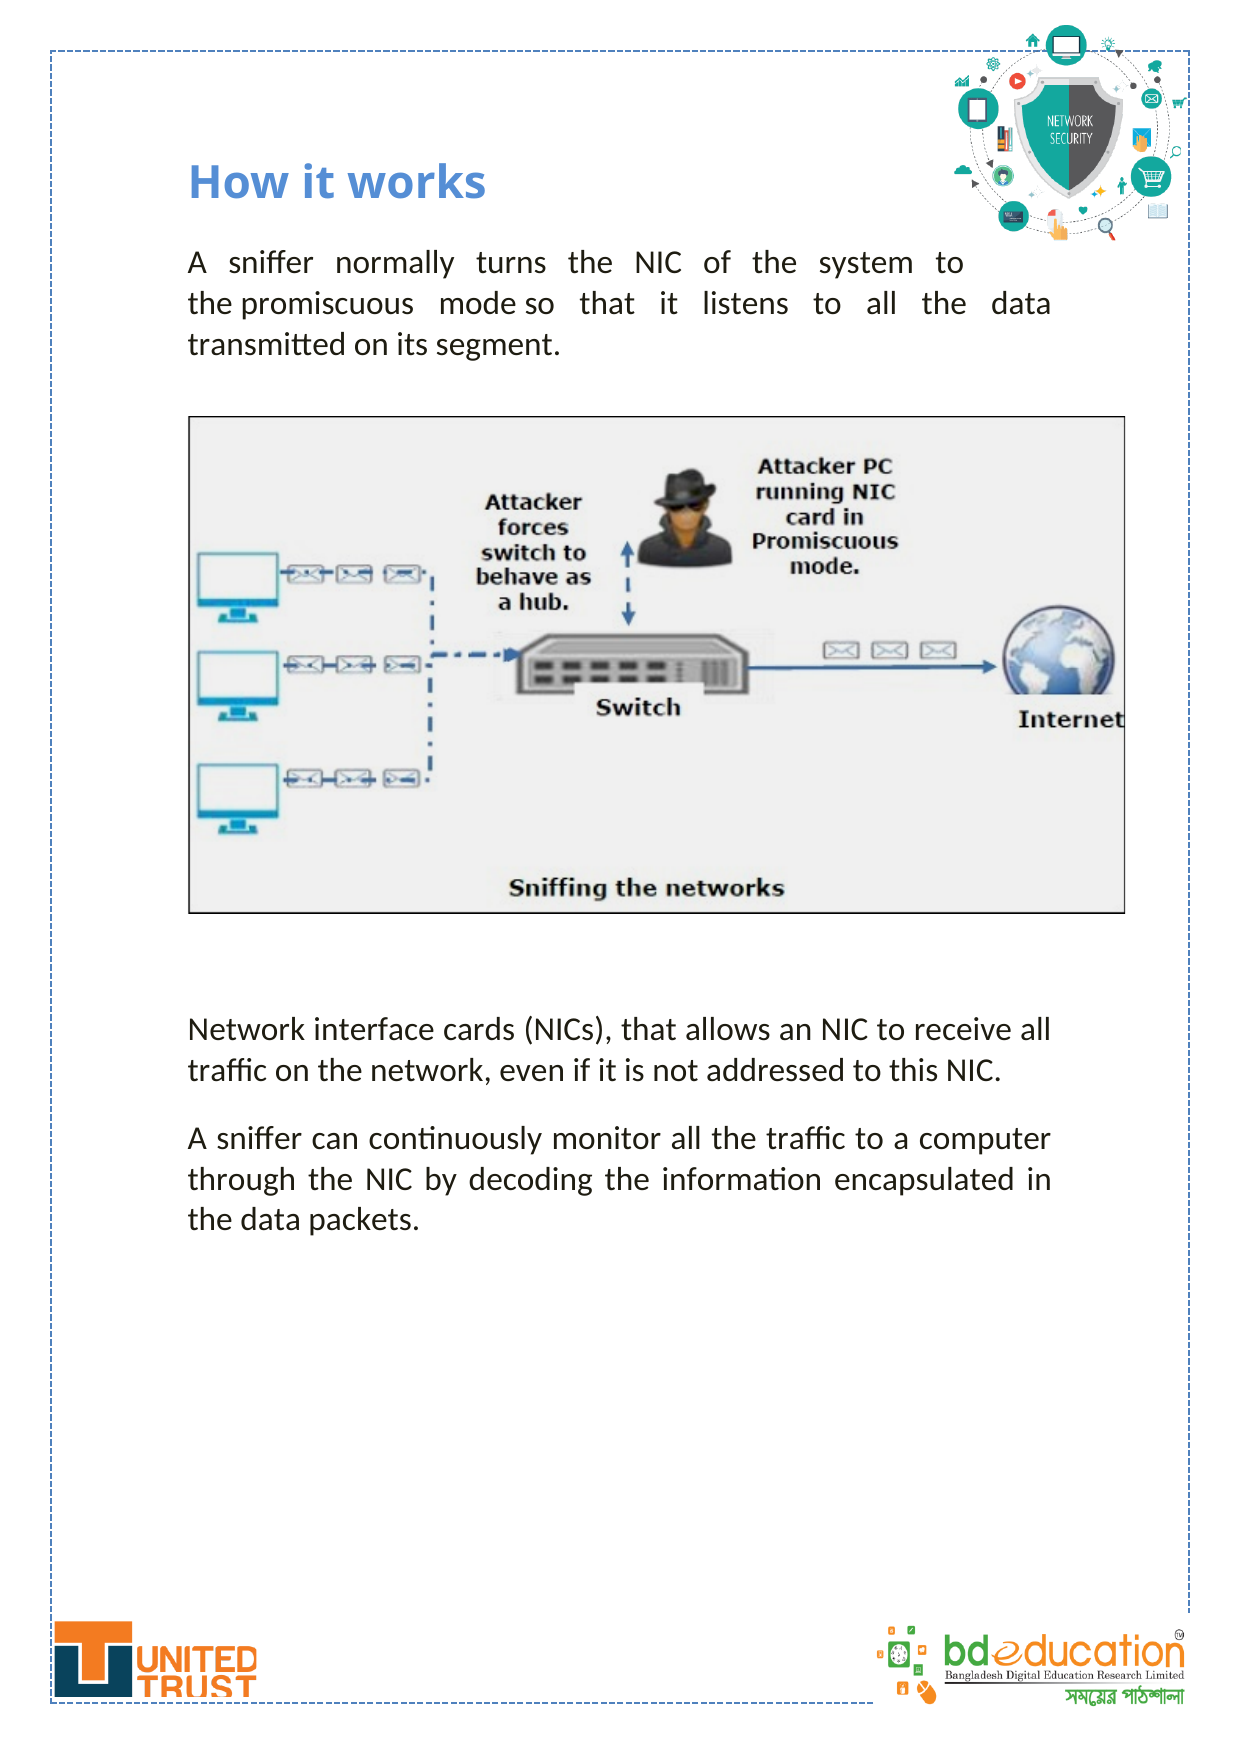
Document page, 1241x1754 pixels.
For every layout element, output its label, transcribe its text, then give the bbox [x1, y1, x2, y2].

subtitle A sniffer can continuously monitor all the traffic to a computer through the NIC by decoding the information encapsulated in the data packets. [187, 1117, 1053, 1239]
picture [950, 25, 1191, 241]
subtitle A sniffer normally turns the NIC of the system to the promiscuous mode so that it listens to all the data transmitted on its segment. [187, 242, 1053, 364]
picture [873, 1613, 1193, 1707]
picture [187, 416, 1125, 914]
subtitle Network interface cards (NICs), that allows an NIC to receive all traffic on the network, even if it is not addressed to this NIC. [187, 1008, 1053, 1090]
subtitle How it works [187, 150, 983, 212]
picture [53, 1621, 256, 1697]
